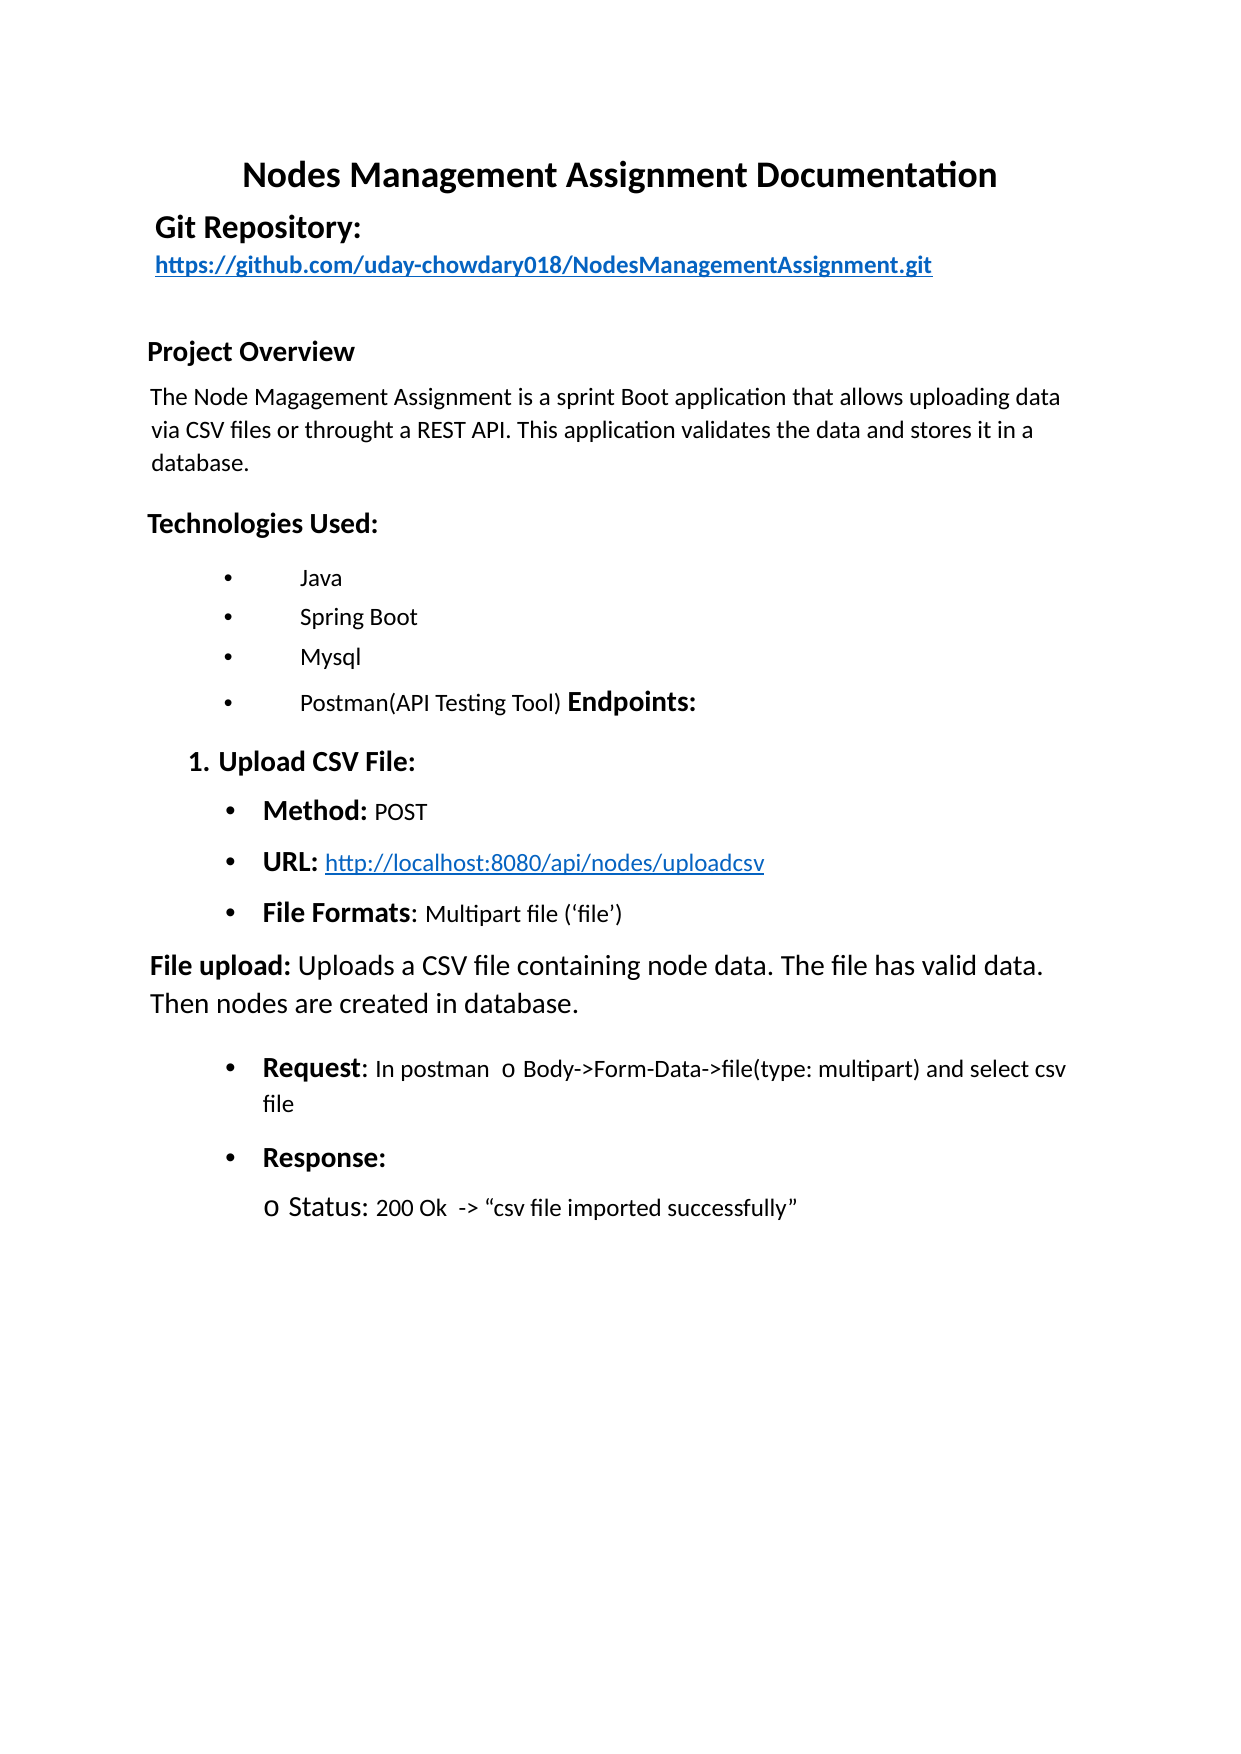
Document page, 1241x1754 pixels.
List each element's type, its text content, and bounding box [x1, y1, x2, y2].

list Postman(API Testing Tool) Endpoints: [223, 683, 1095, 719]
list File Formats: Multipart file (‘file’) [225, 894, 1208, 930]
list Java [223, 562, 1095, 592]
list Method: POST [225, 792, 1208, 827]
list Response: [225, 1139, 1208, 1175]
list Mysql [223, 641, 1095, 671]
text Nodes Management Assignment Documentation [242, 151, 1208, 197]
text https://github.com/uday-chowdary018/NodesManagementAssignment.git [155, 249, 1208, 280]
text Git Repository: [155, 206, 1208, 246]
text file [263, 1088, 1095, 1119]
text The Node Magagement Assignment is a sprint Boot application that allows uploading data via CSV files or throught a REST API. This application validates the data and stores it in a database. [150, 381, 1095, 478]
text Technologies Used: [147, 505, 1208, 540]
text o Status: 200 Ok -> “csv file imported successfully” [263, 1188, 1095, 1225]
text File upload: Uploads a CSV file containing node data. The file has valid data. Then nodes are created in database. [150, 947, 1107, 1021]
text 1. Upload CSV File: [188, 743, 1208, 779]
list Spring Boot [223, 601, 1095, 632]
list Request: In postman o Body->Form-Data->file(type: multipart) and select csv [225, 1049, 1208, 1085]
text Project Overview [147, 333, 1208, 368]
list URL: http://localhost:8080/api/nodes/uploadcsv [225, 843, 1208, 879]
